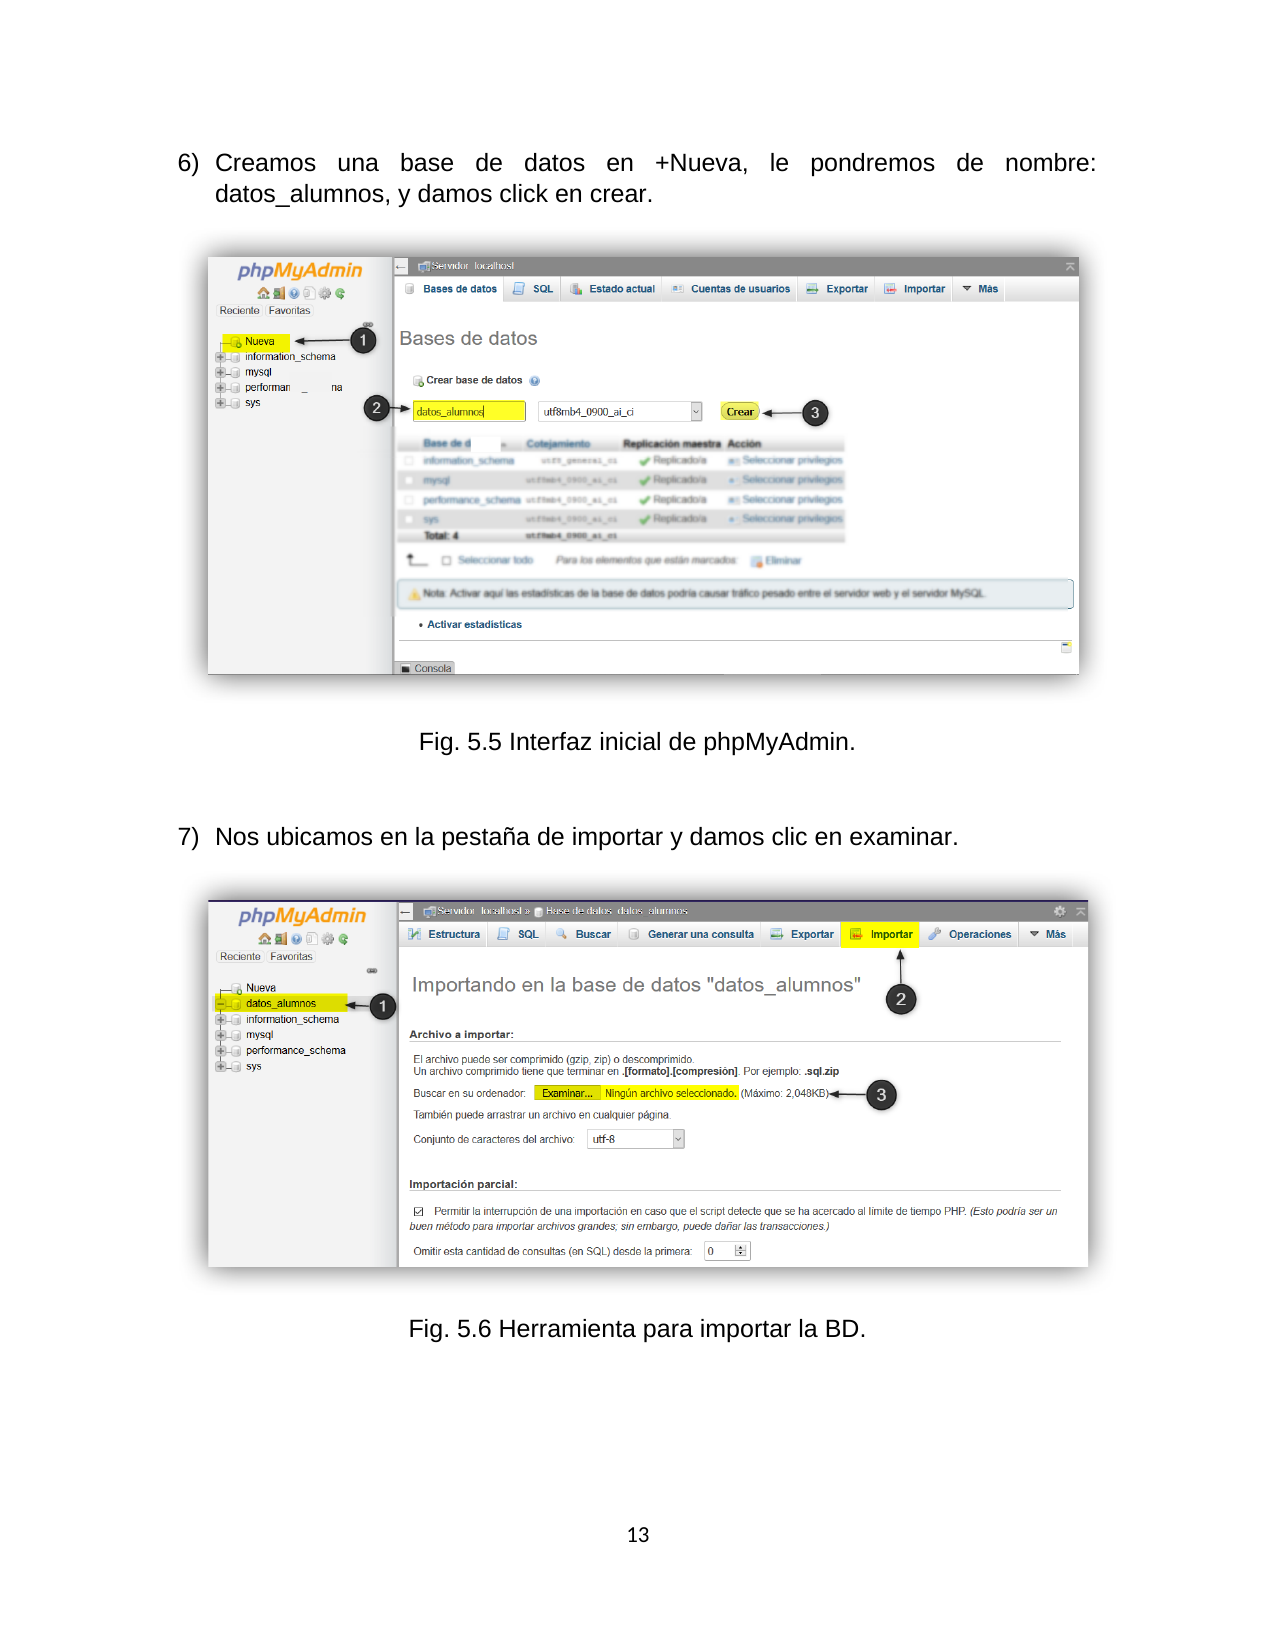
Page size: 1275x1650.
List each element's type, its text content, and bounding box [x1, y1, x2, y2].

list Creamos una base de datos en +Nueva, le pondremos de nombre: datos_alumnos, y damos click en crear. [177, 148, 1098, 207]
list Nos ubicamos en la pestaña de importar y damos clic en examinar. [177, 822, 1098, 851]
text Fig. 5.6 Herramienta para importar la BD. [177, 1314, 1098, 1342]
picture [208, 900, 1089, 1284]
picture [208, 257, 1079, 675]
text Fig. 5.5 Interfaz inicial de phpMyAdmin. [177, 727, 1098, 755]
